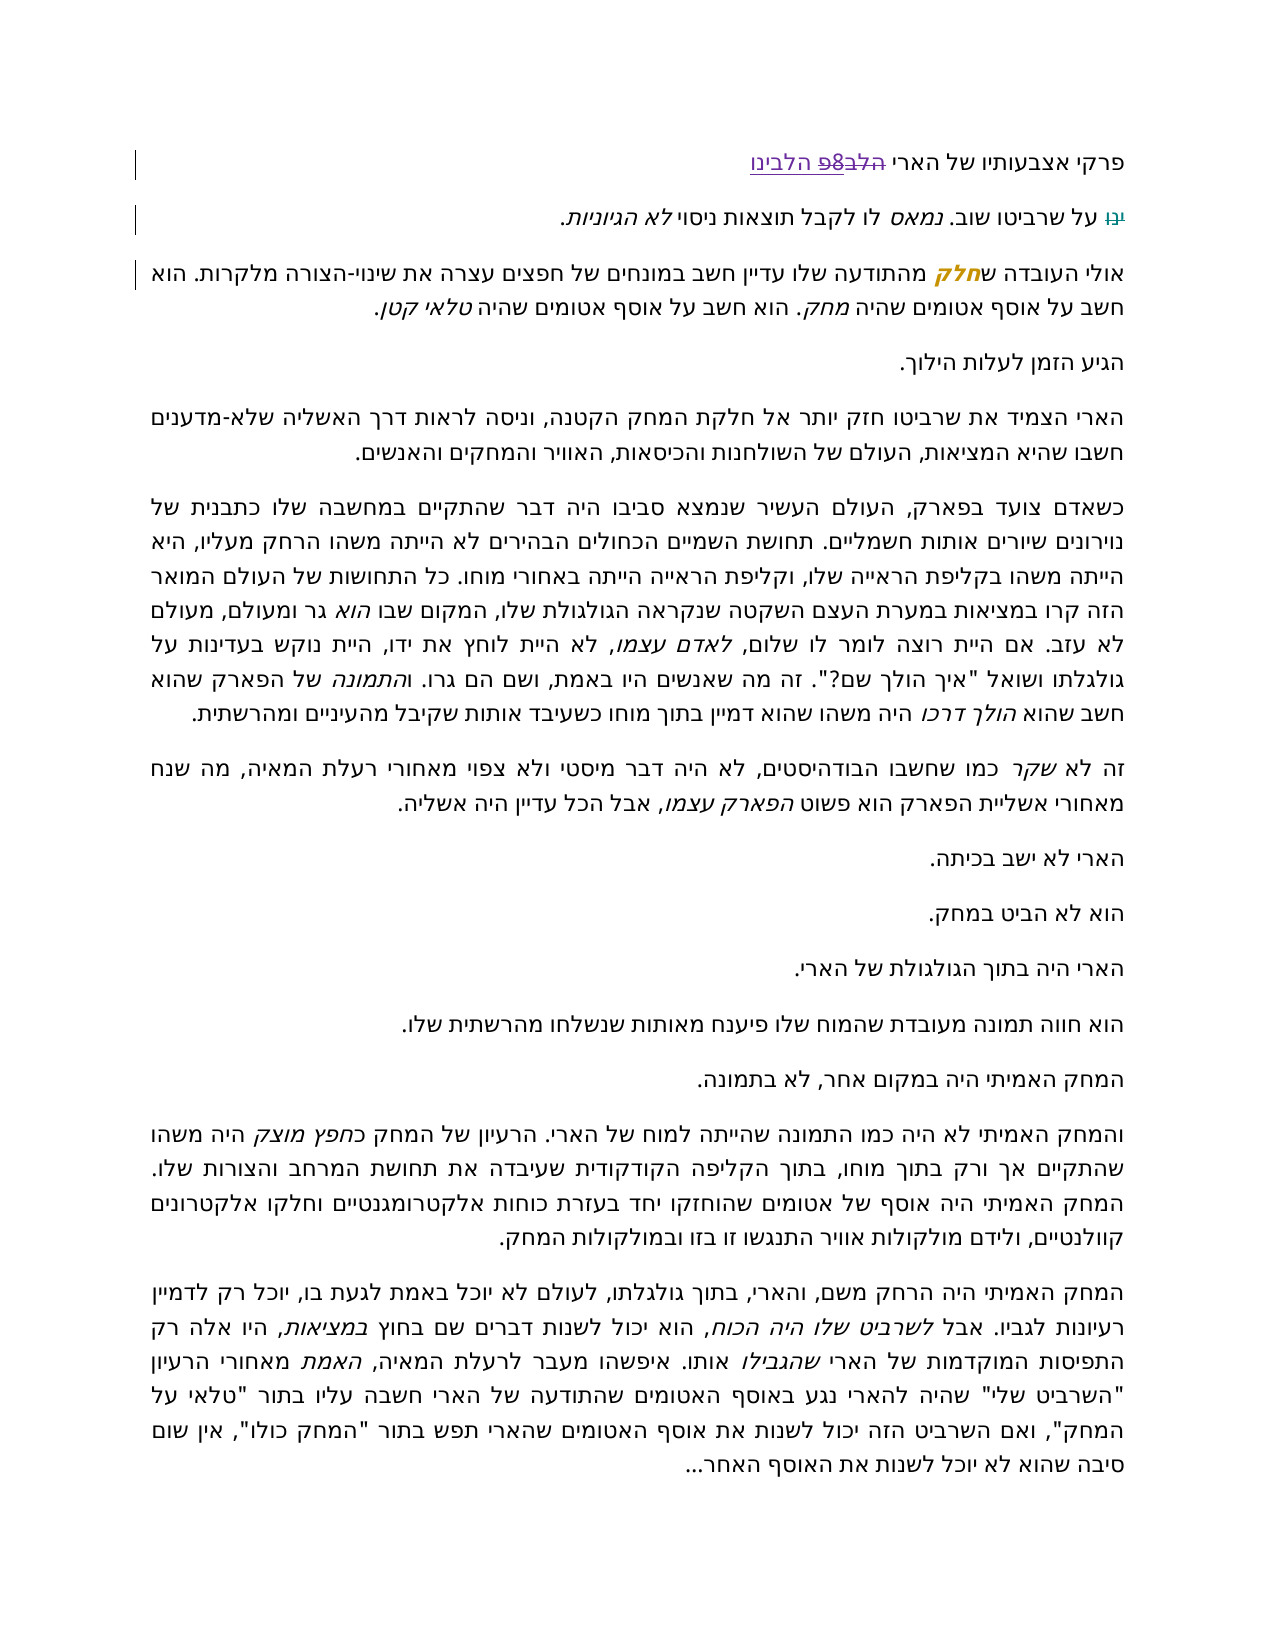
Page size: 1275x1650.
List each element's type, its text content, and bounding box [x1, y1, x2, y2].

text זה לא שקר כמו שחשבו הבודהיסטים, לא היה דבר מיסטי ולא צפוי מאחורי רעלת המאיה, מה שנח מאחורי אשליית הפארק הוא פשוט הפארק עצמו, אבל הכל עדיין היה אשליה. [150, 756, 1125, 821]
text הארי הצמיד את שרביטו חזק יותר אל חלקת המחק הקטנה, וניסה לראות דרך האשליה שלא-מדענים חשבו שהיא המציאות, העולם של השולחנות והכיסאות, האוויר והמחקים והאנשים. [150, 405, 1125, 469]
text אולי העובדה שחלק מהתודעה שלו עדיין חשב במונחים של חפצים עצרה את שינוי-הצורה מלקרות. הוא חשב על אוסף אטומים שהיה מחק. הוא חשב על אוסף אטומים שהיה טלאי קטן. [150, 260, 1125, 325]
text המחק האמיתי היה במקום אחר, לא בתמונה. [150, 1067, 1125, 1097]
text הארי לא ישב בכיתה. [150, 846, 1125, 876]
text הגיע הזמן לעלות הילוך. [150, 350, 1125, 380]
text הוא חווה תמונה מעובדת שהמוח שלו פיענח מאותות שנשלחו מהרשתית שלו. [150, 1011, 1125, 1041]
text הארי היה בתוך הגולגולת של הארי. [150, 956, 1125, 986]
text על שרביטו שוב. נמאס לו לקבל תוצאות ניסוי לא הגיוניות. [150, 205, 1125, 235]
text והמחק האמיתי לא היה כמו התמונה שהייתה למוח של הארי. הרעיון של המחק כחפץ מוצק היה משהו שהתקיים אך ורק בתוך מוחו, בתוך הקליפה הקודקודית שעיבדה את תחושת המרחב והצורות שלו. המחק האמיתי היה אוסף של אטומים שהוחזקו יחד בעזרת כוחות אלקטרומגנטיים וחלקו אלקטרונים קוולנטיים, ולידם מולקולות אוויר התנגשו זו בזו ובמולקולות המחק. [150, 1122, 1125, 1255]
text פרקי אצבעותיו של הארי [150, 150, 1125, 180]
text הוא לא הביט במחק. [150, 901, 1125, 931]
text כשאדם צועד בפארק, העולם העשיר שנמצא סביבו היה דבר שהתקיים במחשבה שלו כתבנית של נוירונים שיורים אותות חשמליים. תחושת השמיים הכחולים הבהירים לא הייתה משהו הרחק מעליו, היא הייתה משהו בקליפת הראייה שלו, וקליפת הראייה הייתה באחורי מוחו. כל התחושות של העולם המואר הזה קרו במציאות במערת העצם השקטה שנקראה הגולגולת שלו, המקום שבו הוא גר ומעולם, מעולם לא עזב. אם היית רוצה לומר לו שלום, לאדם עצמו, לא היית לוחץ את ידו, היית נוקש בעדינות על גולגלתו ושואל "איך הולך שם?". זה מה שאנשים היו באמת, ושם הם גרו. והתמונה של הפארק שהוא חשב שהוא הולך דרכו היה משהו שהוא דמיין בתוך מוחו כשעיבד אותות שקיבל מהעיניים ומהרשתית. [150, 495, 1125, 731]
text המחק האמיתי היה הרחק משם, והארי, בתוך גולגלתו, לעולם לא יוכל באמת לגעת בו, יוכל רק לדמיין רעיונות לגביו. אבל לשרביט שלו היה הכוח, הוא יכול לשנות דברים שם בחוץ במציאות, היו אלה רק התפיסות המוקדמות של הארי שהגבילו אותו. איפשהו מעבר לרעלת המאיה, האמת מאחורי הרעיון "השרביט שלי" שהיה להארי נגע באוסף האטומים שהתודעה של הארי חשבה עליו בתור "טלאי על המחק", ואם השרביט הזה יכול לשנות את אוסף האטומים שהארי תפש בתור "המחק כולו", אין שום סיבה שהוא לא יוכל לשנות את האוסף האחר… [150, 1280, 1125, 1482]
